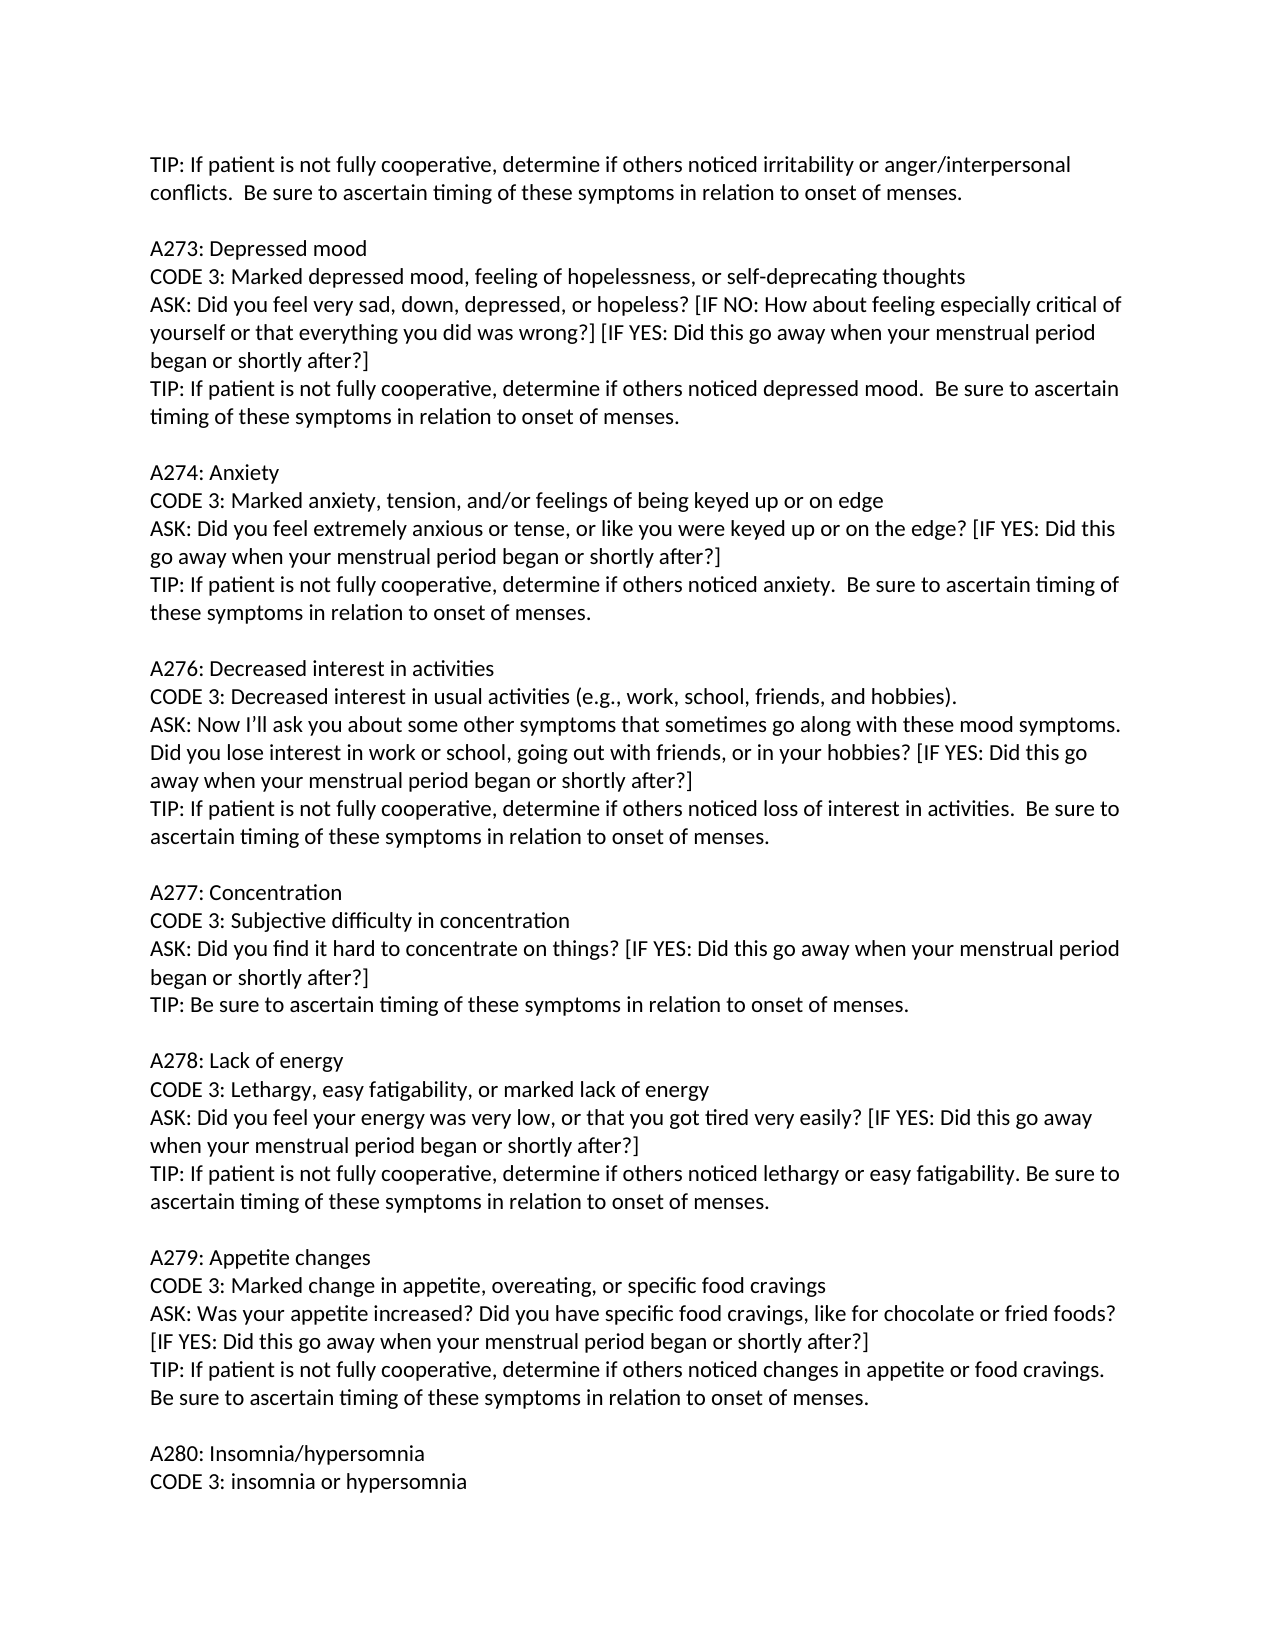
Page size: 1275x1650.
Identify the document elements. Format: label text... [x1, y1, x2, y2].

text ASK: Did you find it hard to concentrate on things? [IF YES: Did this go away when your menstrual period began or shortly after?] [150, 934, 1125, 991]
text TIP: If patient is not fully cooperative, determine if others noticed loss of interest in activities. Be sure to ascertain timing of these symptoms in relation to onset of menses. [150, 794, 1125, 851]
text ASK: Did you feel very sad, down, depressed, or hopeless? [IF NO: How about feeling especially critical of yourself or that everything you did was wrong?] [IF YES: Did this go away when your menstrual period began or shortly after?] [150, 290, 1125, 374]
text ASK: Was your appetite increased? Did you have specific food cravings, like for chocolate or fried foods? [IF YES: Did this go away when your menstrual period began or shortly after?] [150, 1299, 1125, 1355]
text A273: Depressed mood [150, 234, 1125, 262]
text ASK: Did you feel extremely anxious or tense, or like you were keyed up or on the edge? [IF YES: Did this go away when your menstrual period began or shortly after?] [150, 514, 1125, 570]
text TIP: If patient is not fully cooperative, determine if others noticed irritability or anger/interpersonal conflicts. Be sure to ascertain timing of these symptoms in relation to onset of menses. [150, 150, 1125, 206]
text CODE 3: Marked anxiety, tension, and/or feelings of being keyed up or on edge [150, 486, 1125, 514]
text TIP: If patient is not fully cooperative, determine if others noticed lethargy or easy fatigability. Be sure to ascertain timing of these symptoms in relation to onset of menses. [150, 1159, 1125, 1215]
text A279: Appetite changes [150, 1243, 1125, 1271]
text TIP: If patient is not fully cooperative, determine if others noticed anxiety. Be sure to ascertain timing of these symptoms in relation to onset of menses. [150, 570, 1125, 626]
text A274: Anxiety [150, 458, 1125, 486]
text TIP: If patient is not fully cooperative, determine if others noticed depressed mood. Be sure to ascertain timing of these symptoms in relation to onset of menses. [150, 374, 1125, 430]
text CODE 3: Subjective difficulty in concentration [150, 907, 1125, 934]
text CODE 3: Marked change in appetite, overeating, or specific food cravings [150, 1271, 1125, 1299]
text CODE 3: Lethargy, easy fatigability, or marked lack of energy [150, 1075, 1125, 1103]
text TIP: If patient is not fully cooperative, determine if others noticed changes in appetite or food cravings. Be sure to ascertain timing of these symptoms in relation to onset of menses. [150, 1355, 1125, 1411]
text ASK: Now I’ll ask you about some other symptoms that sometimes go along with these mood symptoms. Did you lose interest in work or school, going out with friends, or in your hobbies? [IF YES: Did this go away when your menstrual period began or shortly after?] [150, 710, 1125, 794]
text CODE 3: Decreased interest in usual activities (e.g., work, school, friends, and hobbies). [150, 682, 1125, 710]
text ASK: Did you feel your energy was very low, or that you got tired very easily? [IF YES: Did this go away when your menstrual period began or shortly after?] [150, 1103, 1125, 1159]
text A278: Lack of energy [150, 1047, 1125, 1075]
text TIP: Be sure to ascertain timing of these symptoms in relation to onset of menses. [150, 991, 1125, 1019]
text A276: Decreased interest in activities [150, 654, 1125, 682]
text A280: Insomnia/hypersomnia [150, 1439, 1125, 1467]
text CODE 3: Marked depressed mood, feeling of hopelessness, or self-deprecating thoughts [150, 262, 1125, 290]
text CODE 3: insomnia or hypersomnia [150, 1467, 1125, 1495]
text A277: Concentration [150, 878, 1125, 907]
